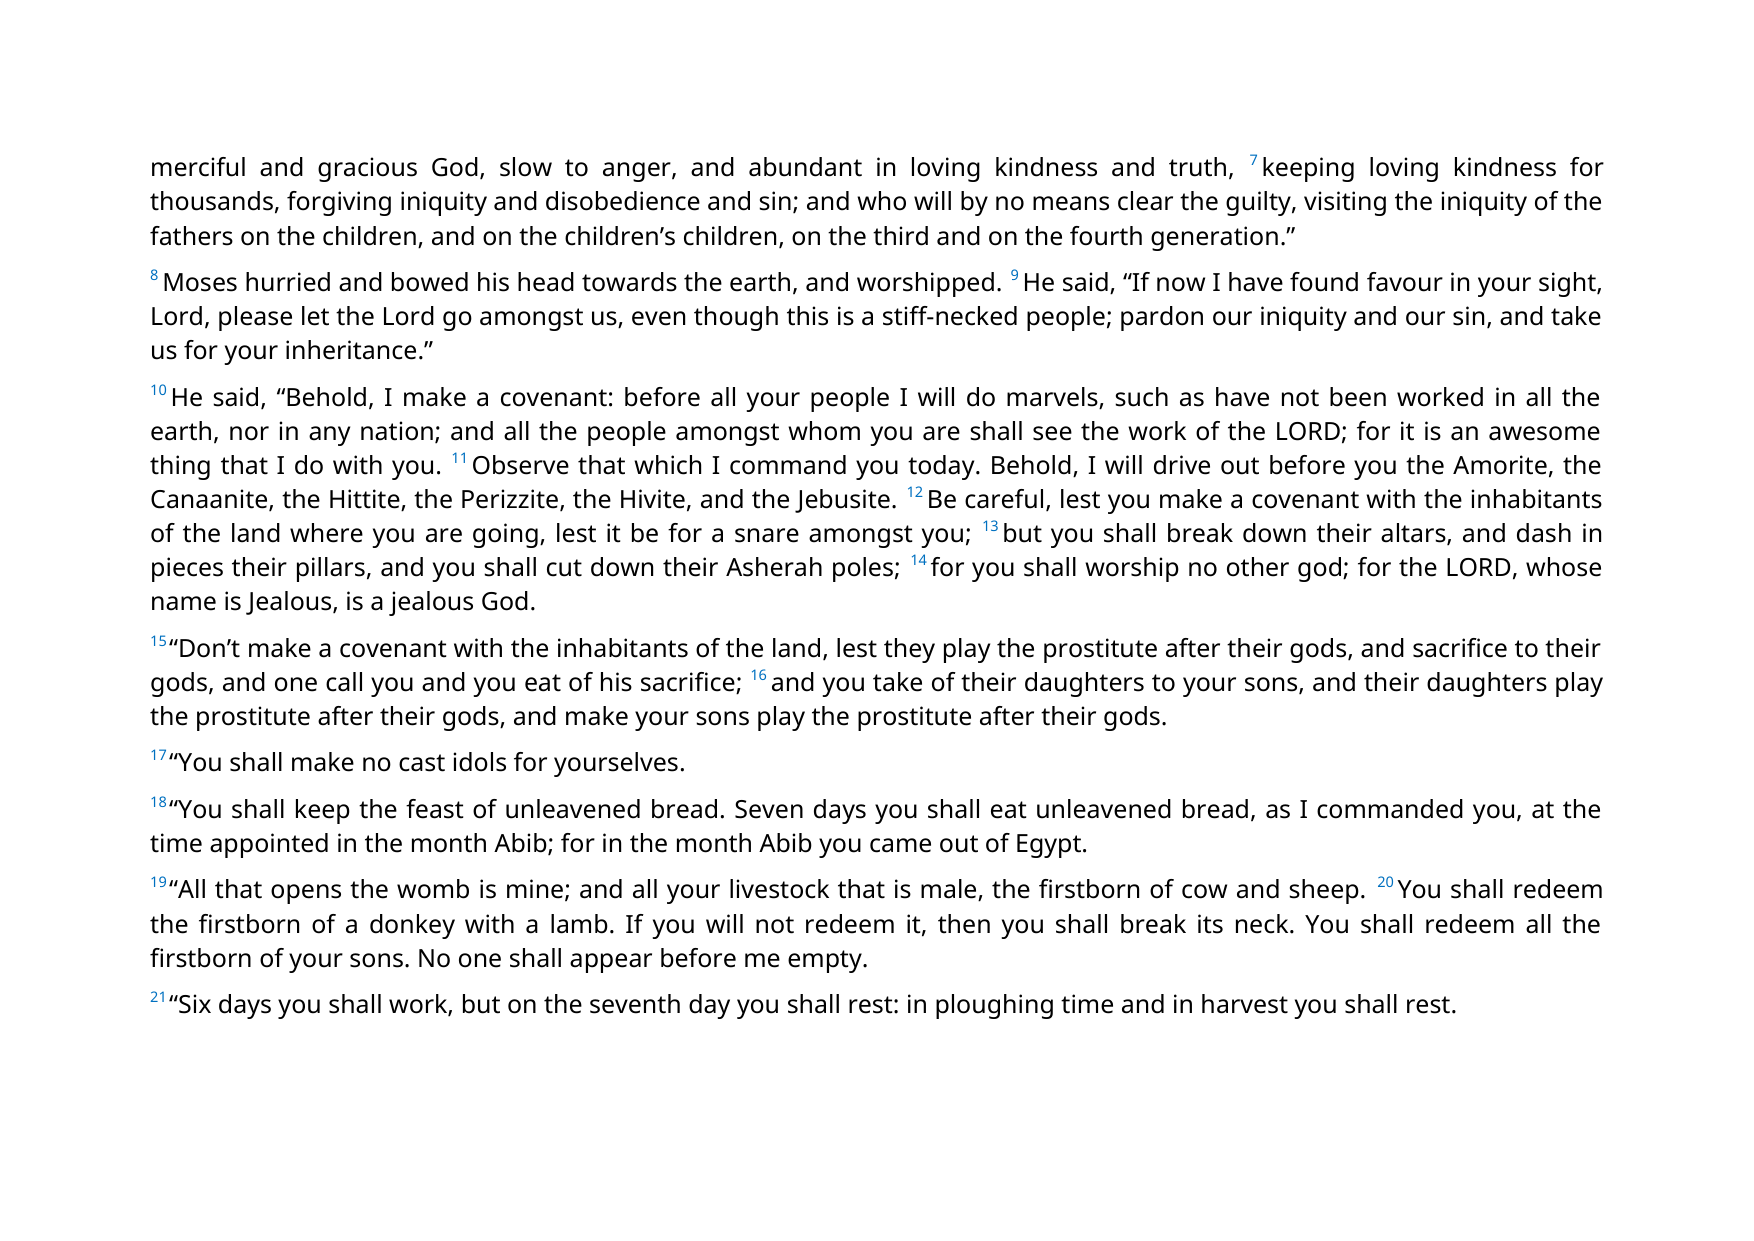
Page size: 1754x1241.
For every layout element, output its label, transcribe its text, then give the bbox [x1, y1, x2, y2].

text 15 “Don’t make a covenant with the inhabitants of the land, lest they play the prostitute after their gods, and sacrifice to their gods, and one call you and you eat of his sacrifice; 16 and you take of their daughters to your sons, and their daughters play the prostitute after their gods, and make your sons play the prostitute after their gods. [150, 630, 1604, 732]
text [150, 150, 1604, 252]
text 19 “All that opens the womb is mine; and all your livestock that is male, the firstborn of cow and sheep. 20 You shall redeem the firstborn of a donkey with a lamb. If you will not redeem it, then you shall break its neck. You shall redeem all the firstborn of your sons. No one shall appear before me empty. [150, 872, 1604, 974]
text 21 “Six days you shall work, but on the seventh day you shall rest: in ploughing time and in harvest you shall rest. [150, 987, 1604, 1021]
text 10 He said, “Behold, I make a covenant: before all your people I will do marvels, such as have not been worked in all the earth, nor in any nation; and all the people amongst whom you are shall see the work of the LORD; for it is an awesome thing that I do with you. 11 Observe that which I command you today. Behold, I will drive out before you the Amorite, the Canaanite, the Hittite, the Perizzite, the Hivite, and the Jebusite. 12 Be careful, lest you make a covenant with the inhabitants of the land where you are going, lest it be for a snare amongst you; 13 but you shall break down their altars, and dash in pieces their pillars, and you shall cut down their Asherah poles; 14 for you shall worship no other god; for the LORD, whose name is Jealous, is a jealous God. [150, 379, 1604, 618]
text 17 “You shall make no cast idols for yourselves. [150, 745, 1604, 779]
text 8 Moses hurried and bowed his head towards the earth, and worshipped. 9 He said, “If now I have found favour in your sight, Lord, please let the Lord go amongst us, even though this is a stiff-necked people; pardon our iniquity and our sin, and take us for your inheritance.” [150, 265, 1604, 367]
text 18 “You shall keep the feast of unleavened bread. Seven days you shall eat unleavened bread, as I commanded you, at the time appointed in the month Abib; for in the month Abib you came out of Egypt. [150, 792, 1604, 860]
